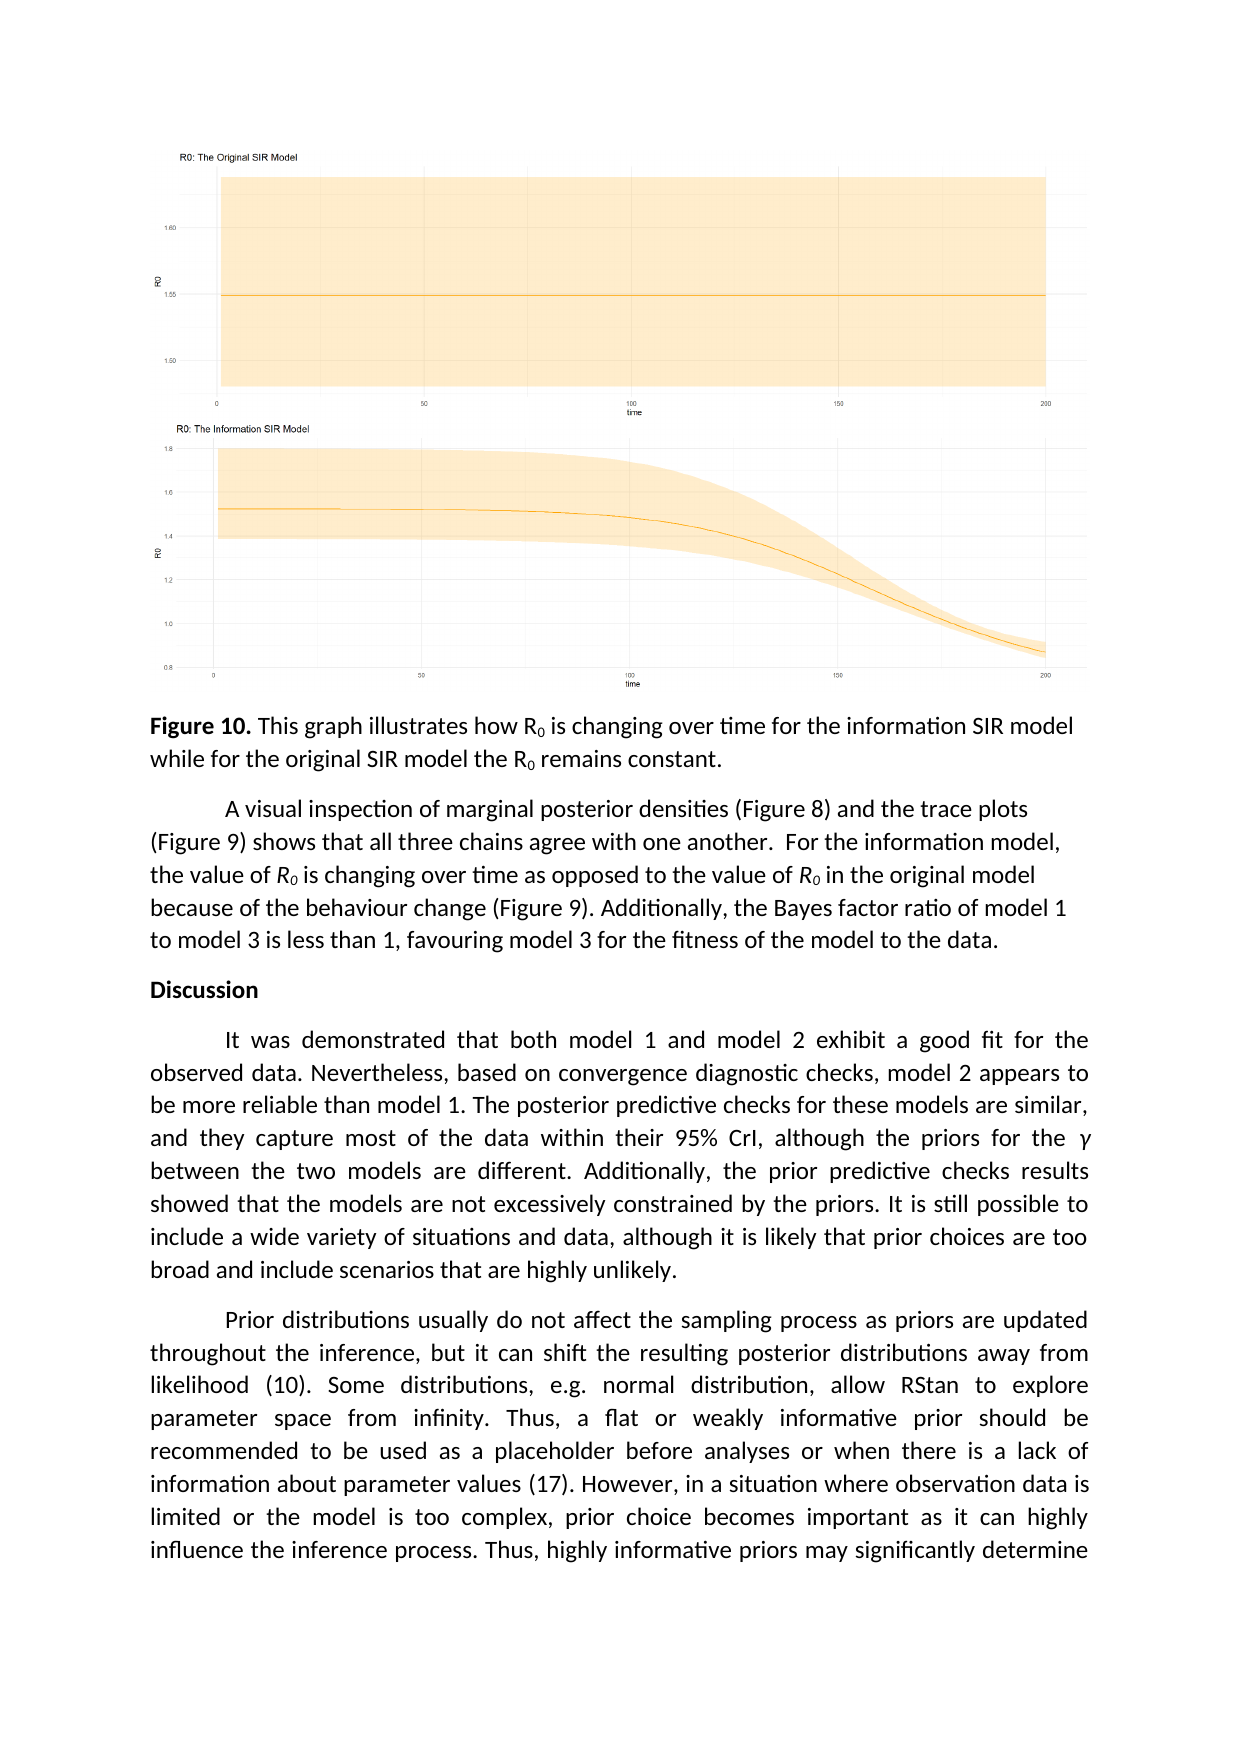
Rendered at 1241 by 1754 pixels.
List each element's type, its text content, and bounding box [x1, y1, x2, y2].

text A visual inspection of marginal posterior densities (Figure 8) and the trace plots (Figure 9) shows that all three chains agree with one another. For the information model, the value of R0 is changing over time as opposed to the value of R0 in the original model because of the behaviour change (Figure 9). Additionally, the Bayes factor ratio of model 1 to model 3 is less than 1, favouring model 3 for the fitness of the model to the data. [150, 793, 1090, 955]
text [150, 1304, 1090, 1565]
text Discussion [150, 974, 1090, 1005]
text Figure 10. This graph illustrates how R0 is changing over time for the information SIR model while for the original SIR model the R0 remains constant. [150, 711, 1090, 774]
picture [150, 150, 1091, 692]
text It was demonstrated that both model 1 and model 2 exhibit a good fit for the observed data. Nevertheless, based on convergence diagnostic checks, model 2 appears to be more reliable than model 1. The posterior predictive checks for these models are similar, and they capture most of the data within their 95% CrI, although the priors for the γ between the two models are different. Additionally, the prior predictive checks results showed that the models are not excessively constrained by the priors. It is still possible to include a wide variety of situations and data, although it is likely that prior choices are too broad and include scenarios that are highly unlikely. [150, 1024, 1090, 1285]
